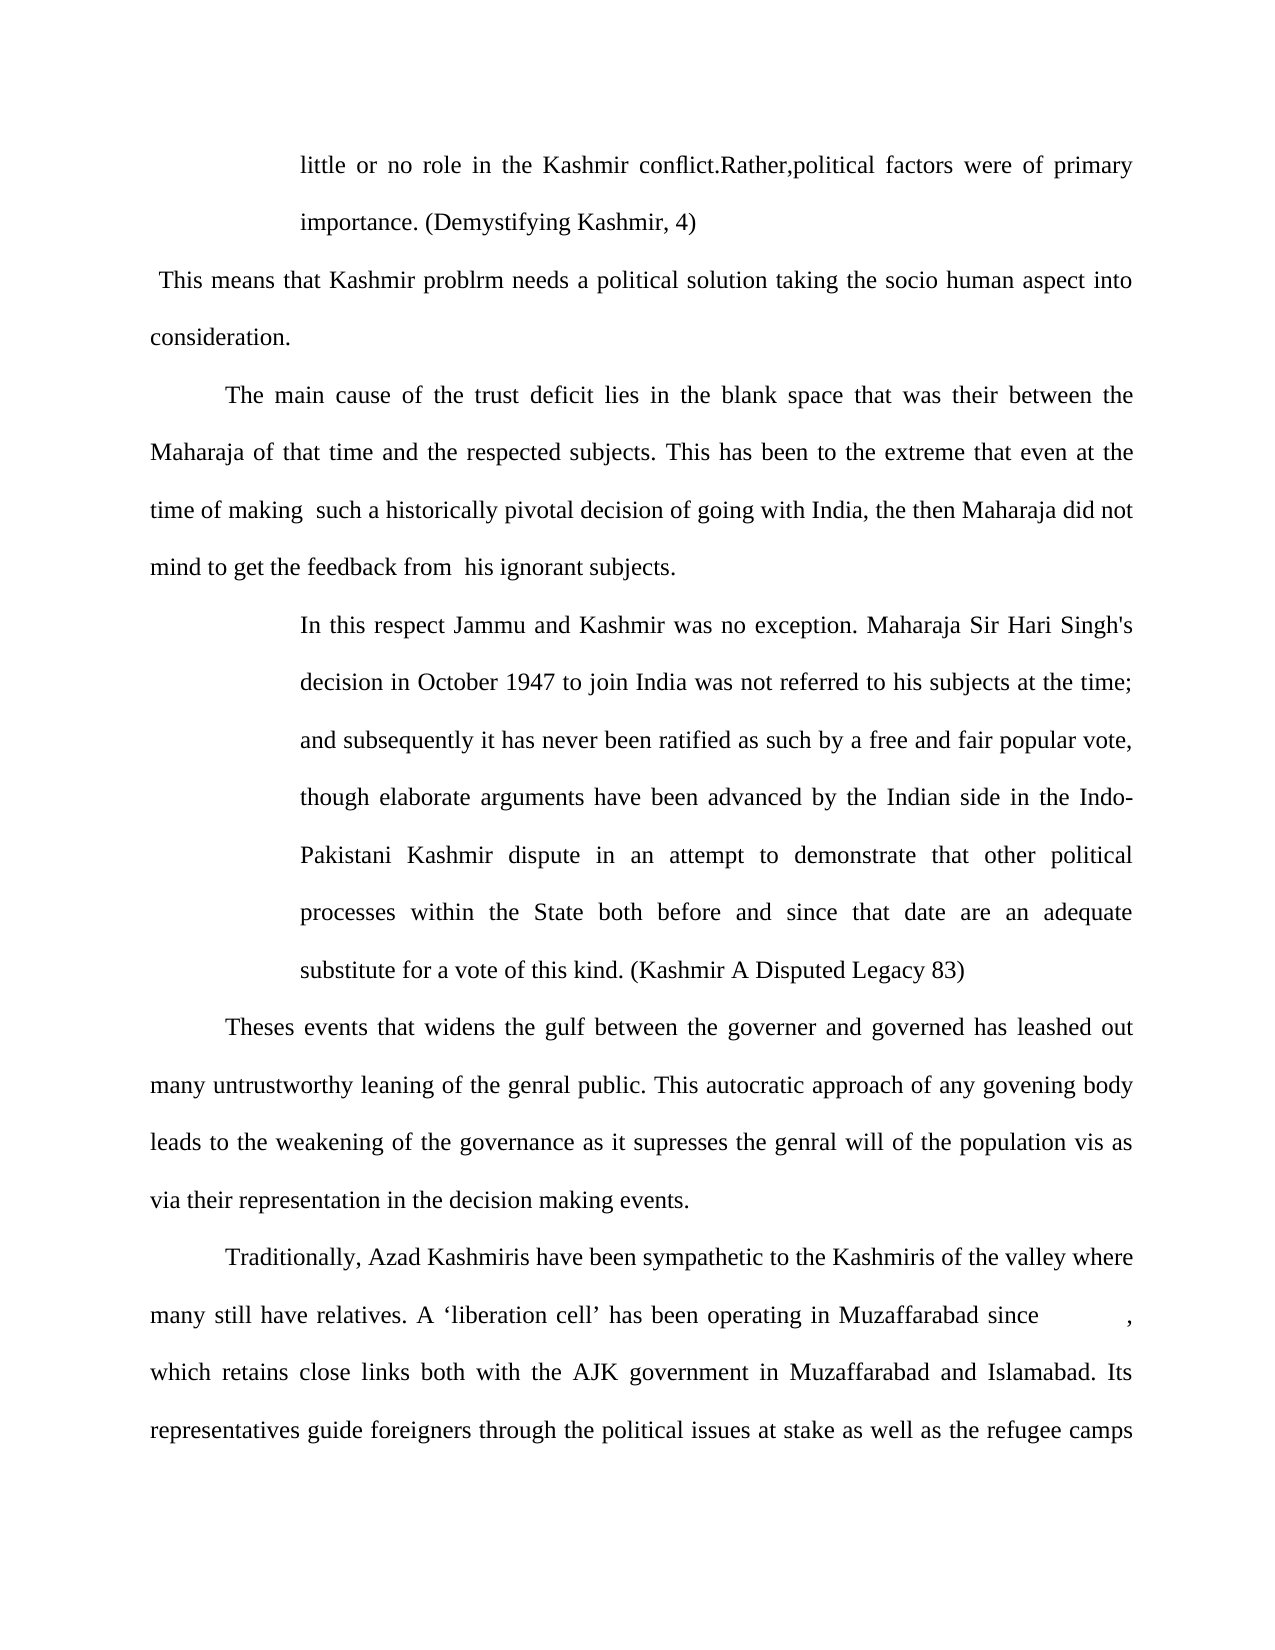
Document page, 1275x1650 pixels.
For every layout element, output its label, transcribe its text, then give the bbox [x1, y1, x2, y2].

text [300, 150, 1134, 236]
text This means that Kashmir problrm needs a political solution taking the socio human aspect into consideration. [150, 265, 1134, 351]
text The main cause of the trust deficit lies in the blank space that was their between the Maharaja of that time and the respected subjects. This has been to the extreme that even at the time of making such a historically pivotal decision of going with India, the then Maharaja did not mind to get the feedback from his ignorant subjects. [150, 380, 1134, 581]
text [150, 1242, 1134, 1444]
text In this respect Jammu and Kashmir was no exception. Maharaja Sir Hari Singh's decision in October 1947 to join India was not referred to his subjects at the time; and subsequently it has never been ratified as such by a free and fair popular vote, though elaborate arguments have been advanced by the Indian side in the Indo-Pakistani Kashmir dispute in an attempt to demonstrate that other political processes within the State both before and since that date are an adequate substitute for a vote of this kind. (Kashmir A Disputed Legacy 83) [300, 610, 1134, 984]
text Theses events that widens the gulf between the governer and governed has leashed out many untrustworthy leaning of the genral public. This autocratic approach of any govening body leads to the weakening of the governance as it supresses the genral will of the population vis as via their representation in the decision making events. [150, 1012, 1134, 1214]
